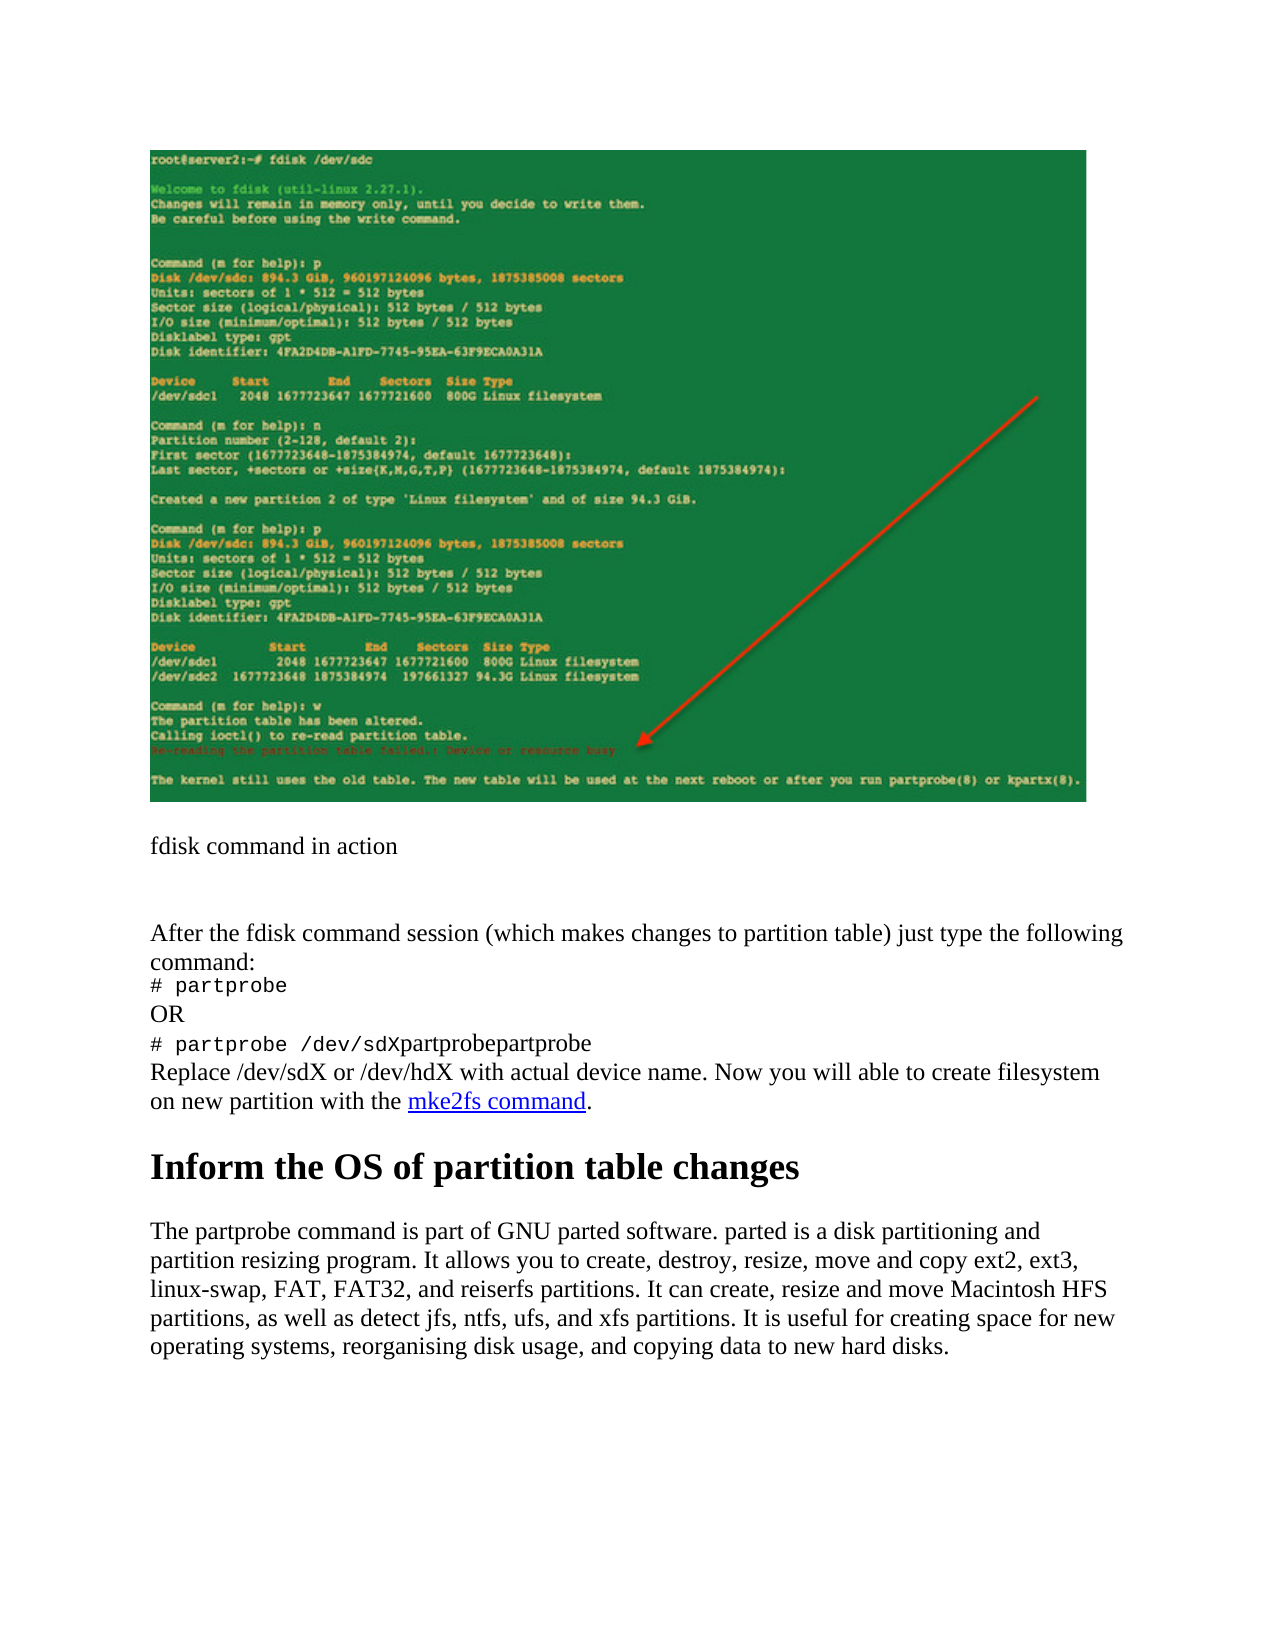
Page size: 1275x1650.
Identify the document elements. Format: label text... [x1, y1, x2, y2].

text fdisk command in action [150, 831, 1125, 860]
picture [150, 150, 1087, 802]
text Inform the OS of partition table changes [150, 1144, 1125, 1187]
text The partprobe command is part of GNU parted software. parted is a disk partitioning and partition resizing program. It allows you to create, destroy, resize, move and copy ext2, ext3, linux-swap, FAT, FAT32, and reiserfs partitions. It can create, resize and move Macintosh HFS partitions, as well as detect jfs, ntfs, ufs, and xfs partitions. It is useful for creating space for new operating systems, reorganising disk usage, and copying data to new hard disks. [150, 1216, 1125, 1360]
text After the fdisk command session (which makes changes to partition table) just type the following command: # partprobe OR # partprobe /dev/sdXpartprobepartprobe Replace /dev/sdX or /dev/hdX with actual device name. Now you will able to create filesystem on new partition with the mke2fs command. [150, 889, 1125, 1115]
